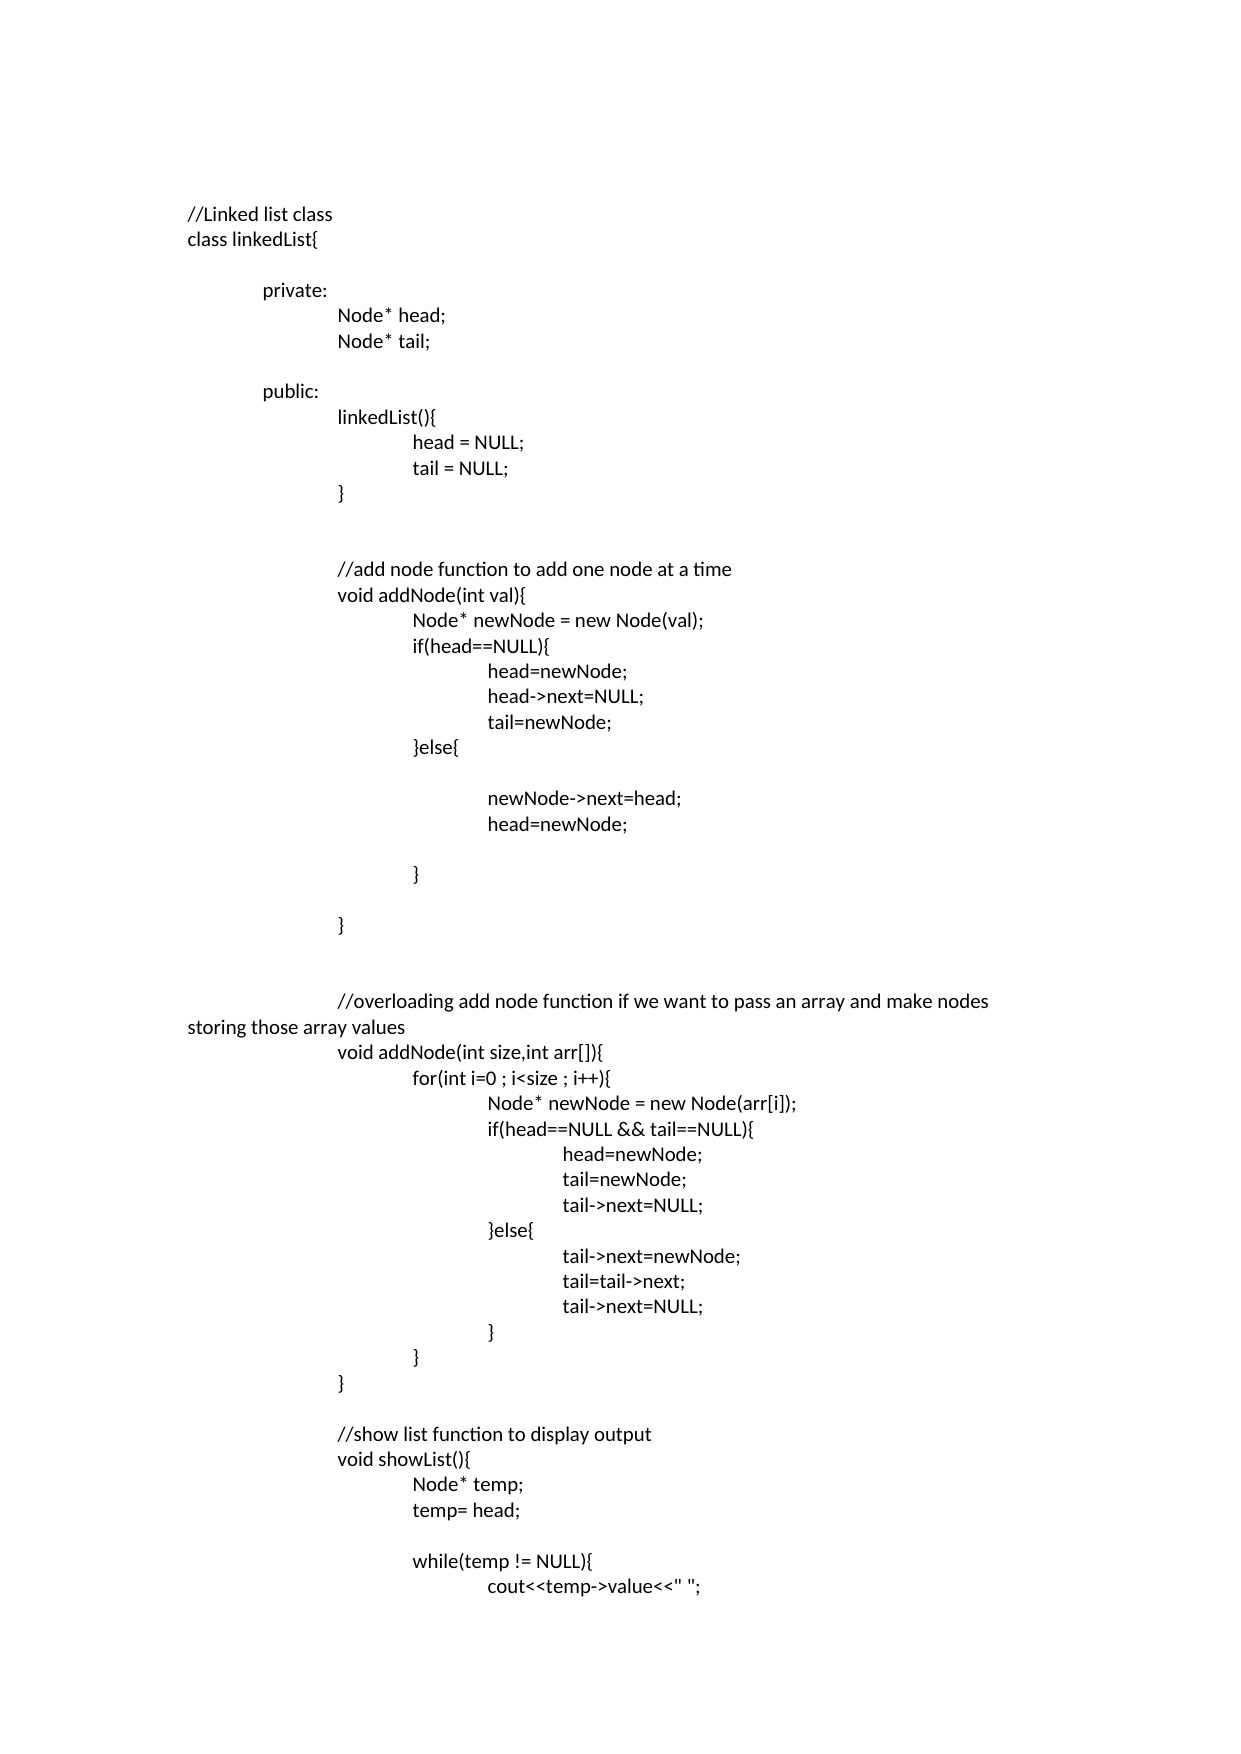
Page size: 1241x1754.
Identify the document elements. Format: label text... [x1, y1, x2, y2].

text newNode->next=head; [187, 785, 1053, 811]
text head=newNode; [187, 1141, 1053, 1167]
text tail=newNode; [187, 1167, 1053, 1192]
text private: [187, 277, 1053, 302]
text for(int i=0 ; i<size ; i++){ [187, 1065, 1053, 1090]
text Node* tail; [187, 328, 1053, 353]
text while(temp != NULL){ [187, 1548, 1053, 1573]
text head=newNode; [187, 811, 1053, 836]
text tail->next=NULL; [187, 1192, 1053, 1217]
text Node* newNode = new Node(val); [187, 607, 1053, 633]
text public: [187, 379, 1053, 404]
text Node* temp; [187, 1472, 1053, 1497]
text void addNode(int size,int arr[]){ [187, 1039, 1053, 1065]
text void addNode(int val){ [187, 582, 1053, 607]
text } [187, 480, 1053, 506]
text } [187, 862, 1053, 887]
text tail=tail->next; [187, 1268, 1053, 1294]
text tail=newNode; [187, 709, 1053, 734]
text //Linked list class [187, 201, 1053, 226]
text Node* head; [187, 302, 1053, 328]
text cout<<temp->value<<" "; [187, 1573, 1053, 1599]
text head->next=NULL; [187, 684, 1053, 709]
text }else{ [187, 734, 1053, 760]
text head=newNode; [187, 658, 1053, 684]
text //overloading add node function if we want to pass an array and make nodes storing those array values [187, 989, 1053, 1039]
text void showList(){ [187, 1446, 1053, 1472]
text //add node function to add one node at a time [187, 557, 1053, 582]
text head = NULL; [187, 429, 1053, 455]
text } [187, 1319, 1053, 1344]
text tail = NULL; [187, 455, 1053, 480]
text }else{ [187, 1217, 1053, 1243]
text class linkedList{ [187, 226, 1053, 252]
text } [187, 1370, 1053, 1395]
text if(head==NULL){ [187, 633, 1053, 658]
text } [187, 1344, 1053, 1370]
text //show list function to display output [187, 1421, 1053, 1446]
text if(head==NULL && tail==NULL){ [187, 1116, 1053, 1141]
text } [187, 912, 1053, 938]
text tail->next=newNode; [187, 1243, 1053, 1268]
text Node* newNode = new Node(arr[i]); [187, 1090, 1053, 1116]
text linkedList(){ [187, 404, 1053, 429]
text temp= head; [187, 1497, 1053, 1522]
text tail->next=NULL; [187, 1294, 1053, 1319]
